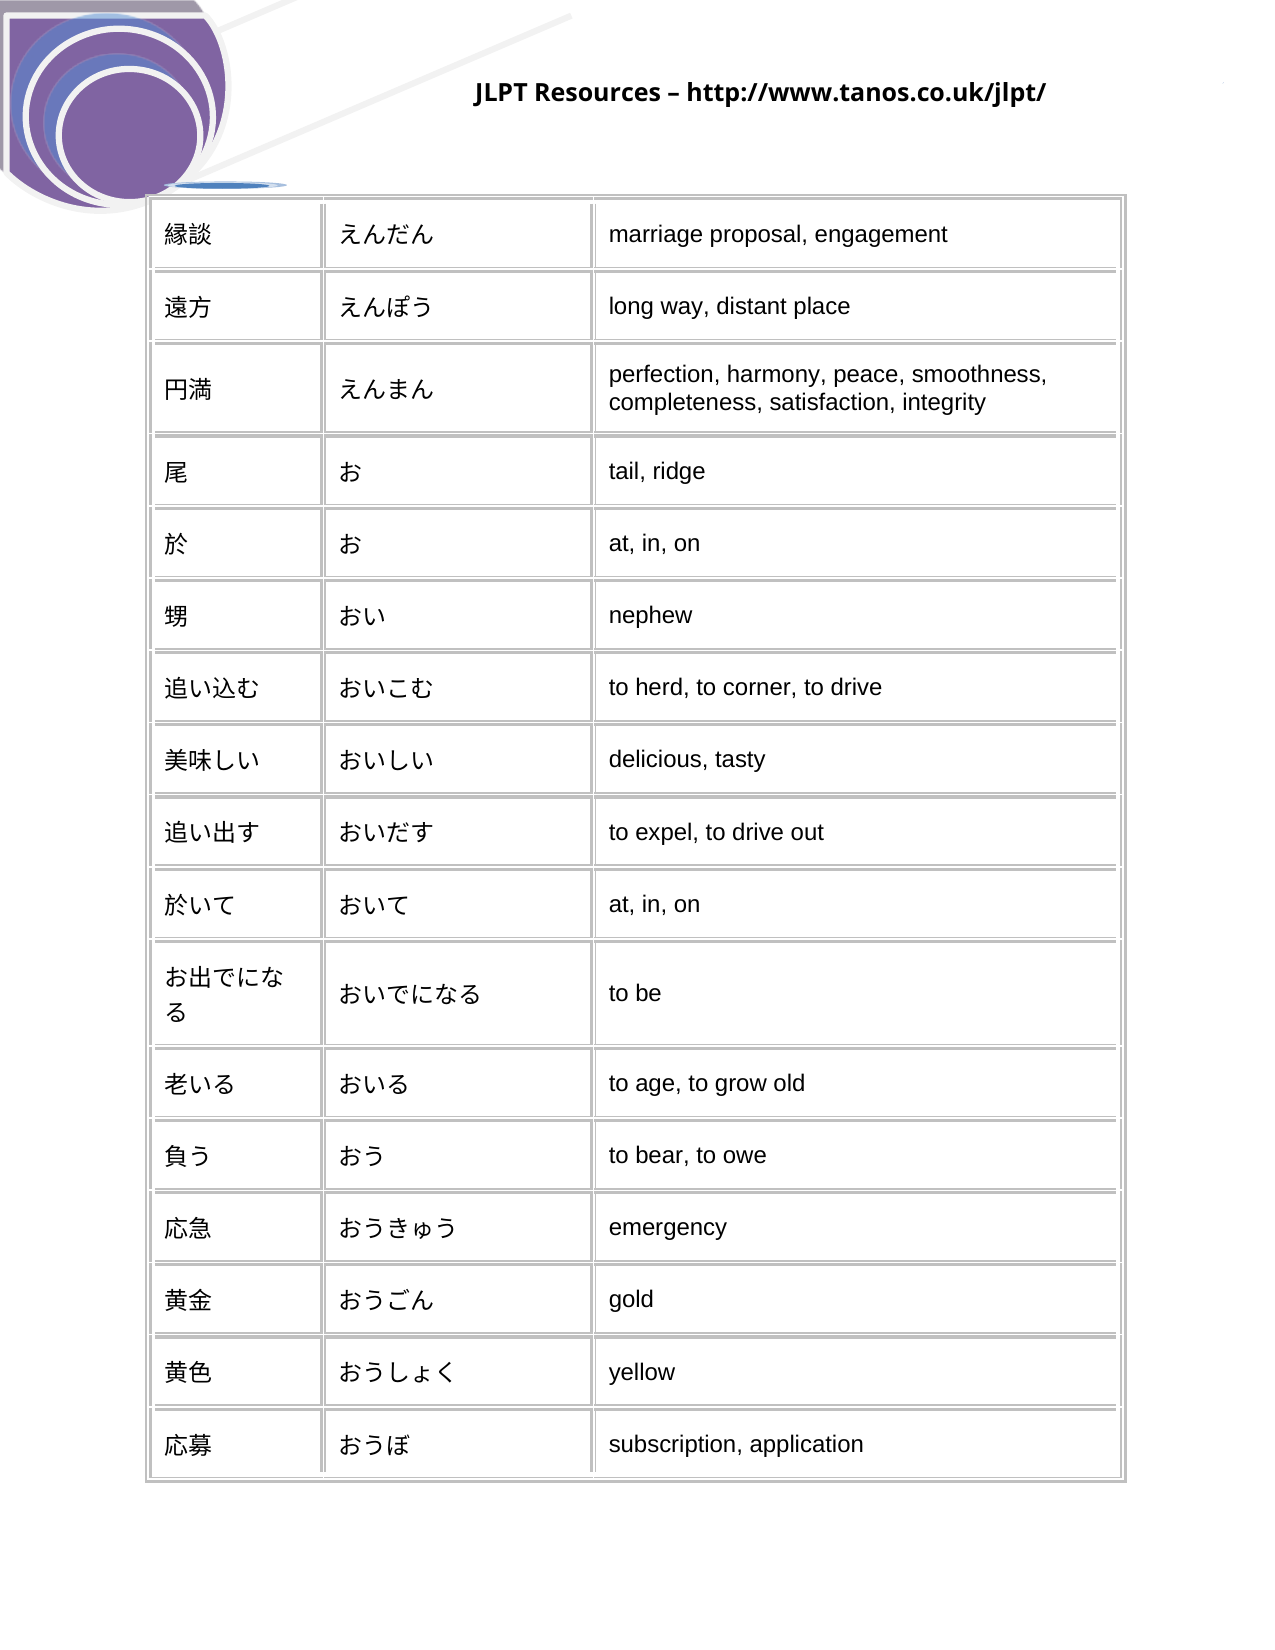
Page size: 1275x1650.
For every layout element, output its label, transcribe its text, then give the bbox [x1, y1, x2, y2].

table_cell to herd, to corner, to drive [593, 648, 1123, 720]
table_cell at, in, on [593, 864, 1123, 937]
table_cell おうごん [326, 1266, 590, 1332]
table_cell えんだん [323, 196, 593, 266]
table_cell 於 [149, 504, 323, 576]
table_cell お [326, 438, 590, 503]
table_cell 追い込む [149, 648, 323, 720]
table_cell 円満 [149, 339, 323, 431]
table_cell 遠方 [149, 266, 323, 338]
table_cell 黄金 [149, 1260, 323, 1332]
table_cell subscription, application [593, 1404, 1123, 1477]
table_cell おいこむ [326, 654, 590, 720]
table_cell delicious, tasty [593, 720, 1123, 792]
table_cell to bear, to owe [593, 1116, 1123, 1188]
table_cell 老いる [149, 1044, 323, 1116]
table_cell 追い出す [149, 792, 323, 864]
table_cell 尾 [149, 431, 323, 503]
table_cell おいだす [326, 799, 590, 864]
table_cell emergency [593, 1188, 1123, 1260]
table_cell おいて [326, 871, 590, 937]
table_cell おいでになる [326, 943, 590, 1043]
table_cell 負う [149, 1116, 323, 1188]
table_cell お [326, 510, 590, 576]
table_cell long way, distant place [593, 266, 1123, 338]
table_cell おうぼ [323, 1404, 593, 1477]
table_cell to expel, to drive out [593, 792, 1123, 864]
table_cell 応募 [149, 1404, 323, 1477]
table_cell nephew [593, 576, 1123, 648]
table_cell 於いて [149, 864, 323, 937]
table_cell tail, ridge [593, 431, 1123, 503]
table_cell yellow [593, 1332, 1123, 1404]
table_cell おいしい [326, 726, 590, 792]
table_cell おいる [326, 1050, 590, 1116]
table_cell to age, to grow old [593, 1044, 1123, 1116]
table_cell perfection, harmony, peace, smoothness, completeness, satisfaction, integrity [593, 339, 1123, 431]
table_cell えんぽう [326, 273, 590, 338]
table_cell 甥 [149, 576, 323, 648]
table_cell おうしょく [326, 1339, 590, 1404]
table_cell 黄色 [149, 1332, 323, 1404]
table_cell gold [593, 1260, 1123, 1332]
table_cell お出でになる [149, 937, 323, 1043]
table_cell marriage proposal, engagement [593, 196, 1123, 266]
table_cell 美味しい [149, 720, 323, 792]
table_cell おう [326, 1122, 590, 1188]
table_cell 応急 [149, 1188, 323, 1260]
table_cell at, in, on [593, 504, 1123, 576]
table_cell to be [593, 937, 1123, 1043]
table_cell えんまん [326, 345, 590, 431]
table_cell 縁談 [152, 200, 323, 266]
table_cell おい [326, 582, 590, 648]
table_cell おうきゅう [326, 1194, 590, 1260]
